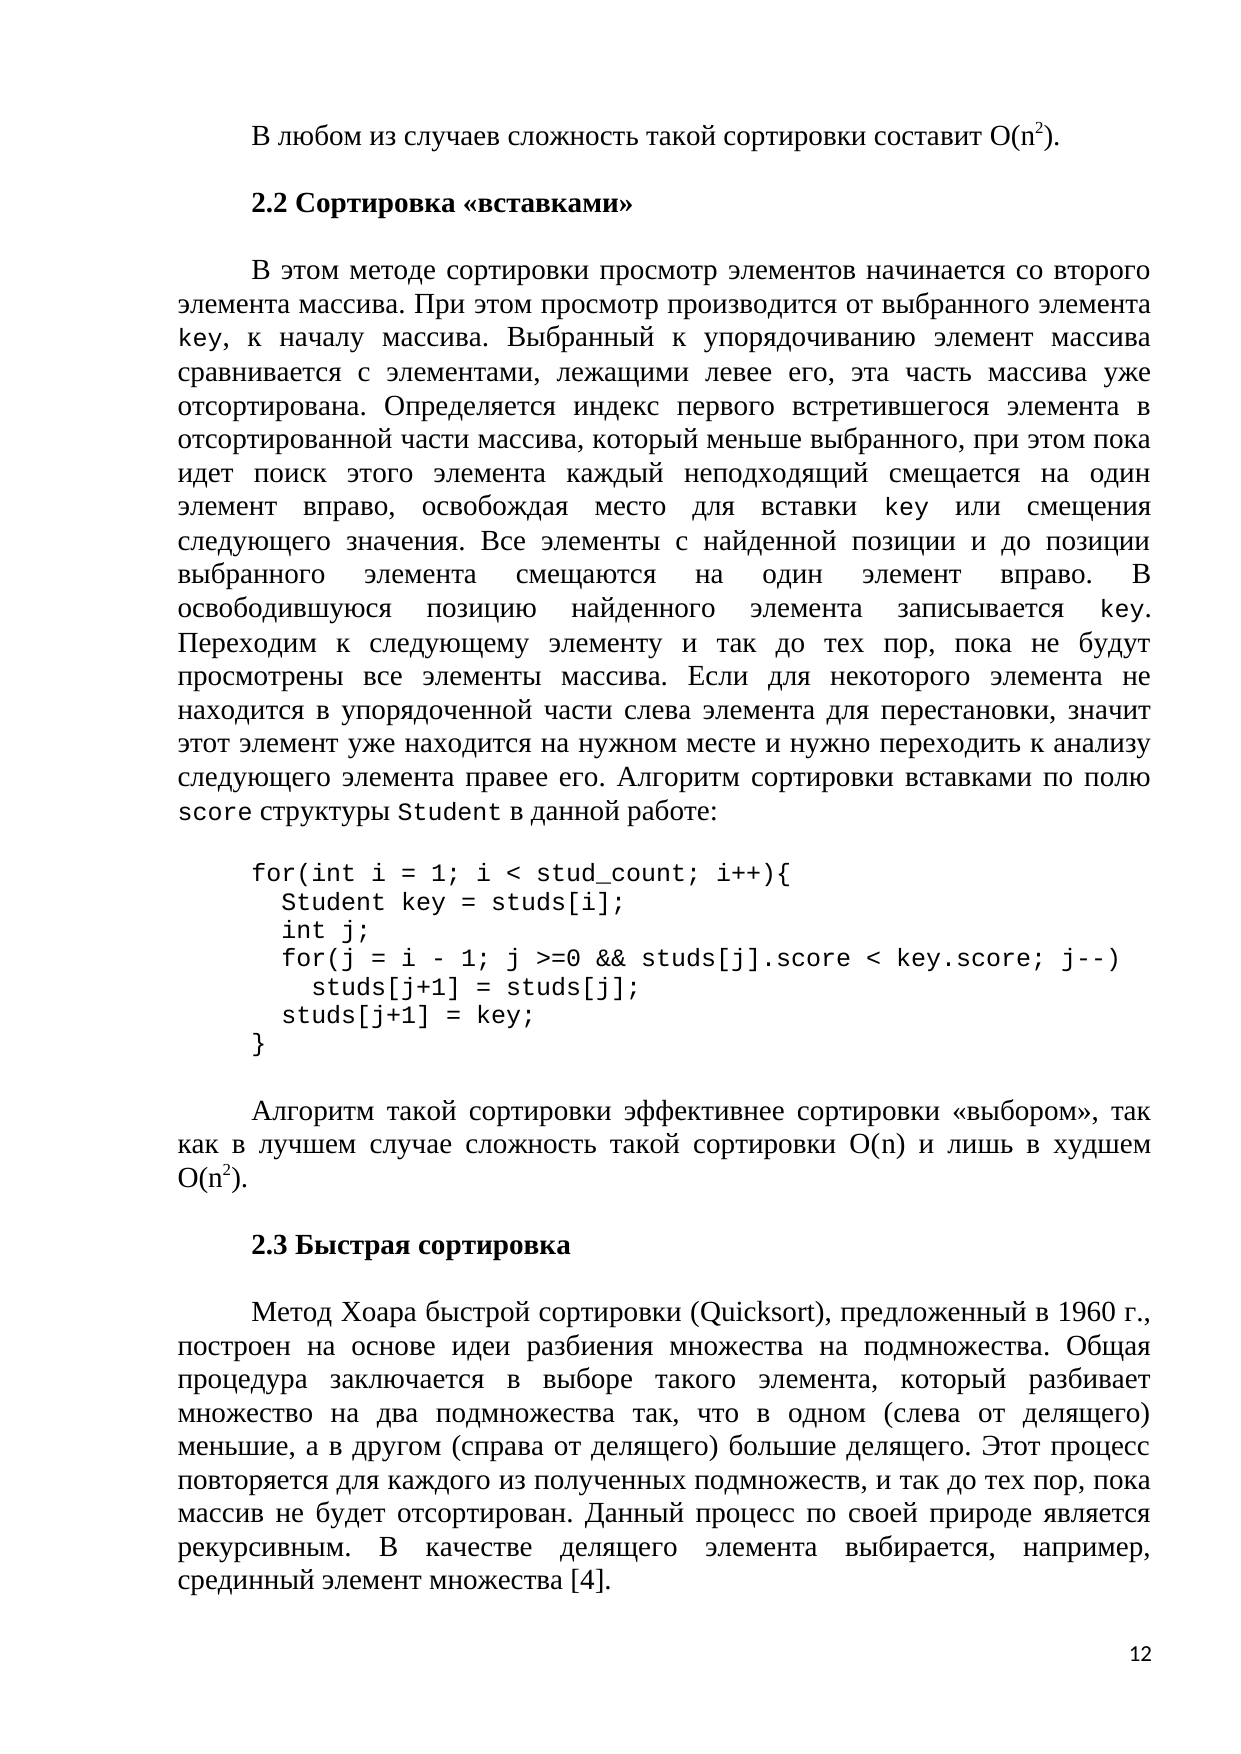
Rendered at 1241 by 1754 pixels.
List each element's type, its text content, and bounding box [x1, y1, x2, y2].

text Алгоритм такой сортировки эффективнее сортировки «выбором», так как в лучшем случае сложность такой сортировки О(n) и лишь в худшем О(n2). [177, 1093, 1152, 1193]
text 2.3 Быстрая сортировка [251, 1227, 1152, 1261]
text Метод Хоара быстрой сортировки (Quicksort), предложенный в 1960 г., построен на основе идеи разбиения множества на подмножества. Общая процедура заключается в выборе такого элемента, который разбивает множество на два подмножества так, что в одном (слева от делящего) меньшие, а в другом (справа от делящего) большие делящего. Этот процесс повторяется для каждого из полученных подмножеств, и так до тех пор, пока массив не будет отсортирован. Данный процесс по своей природе является рекурсивным. В качестве делящего элемента выбирается, например, срединный элемент множества [4]. [177, 1294, 1152, 1596]
text В этом методе сортировки просмотр элементов начинается со второго элемента массива. При этом просмотр производится от выбранного элемента key, к началу массива. Выбранный к упорядочиванию элемент массива сравнивается с элементами, лежащими левее его, эта часть массива уже отсортирована. Определяется индекс первого встретившегося элемента в отсортированной части массива, который меньше выбранного, при этом пока идет поиск этого элемента каждый неподходящий смещается на один элемент вправо, освобождая место для вставки key или смещения следующего значения. Все элементы с найденной позиции и до позиции выбранного элемента смещаются на один элемент вправо. В освободившуюся позицию найденного элемента записывается key. Переходим к следующему элементу и так до тех пор, пока не будут просмотрены все элементы массива. Если для некоторого элемента не находится в упорядоченной части слева элемента для перестановки, значит этот элемент уже находится на нужном месте и нужно переходить к анализу следующего элемента правее его. Алгоритм сортировки вставками по полю score структуры Student в данной работе: [177, 252, 1152, 827]
text studs[j+1] = key; [177, 1003, 1152, 1031]
text Student key = studs[i]; [177, 889, 1152, 918]
text for(j = i - 1; j >=0 && studs[j].score < key.score; j--) [177, 946, 1152, 974]
text 2.2 Сортировка «вставками» [251, 185, 1152, 219]
text studs[j+1] = studs[j]; [177, 974, 1152, 1003]
text for(int i = 1; i < stud_count; i++){ [177, 861, 1152, 889]
text В любом из случаев сложность такой сортировки составит O(n2). [177, 118, 1152, 152]
text } [177, 1031, 1152, 1059]
text int j; [177, 918, 1152, 946]
